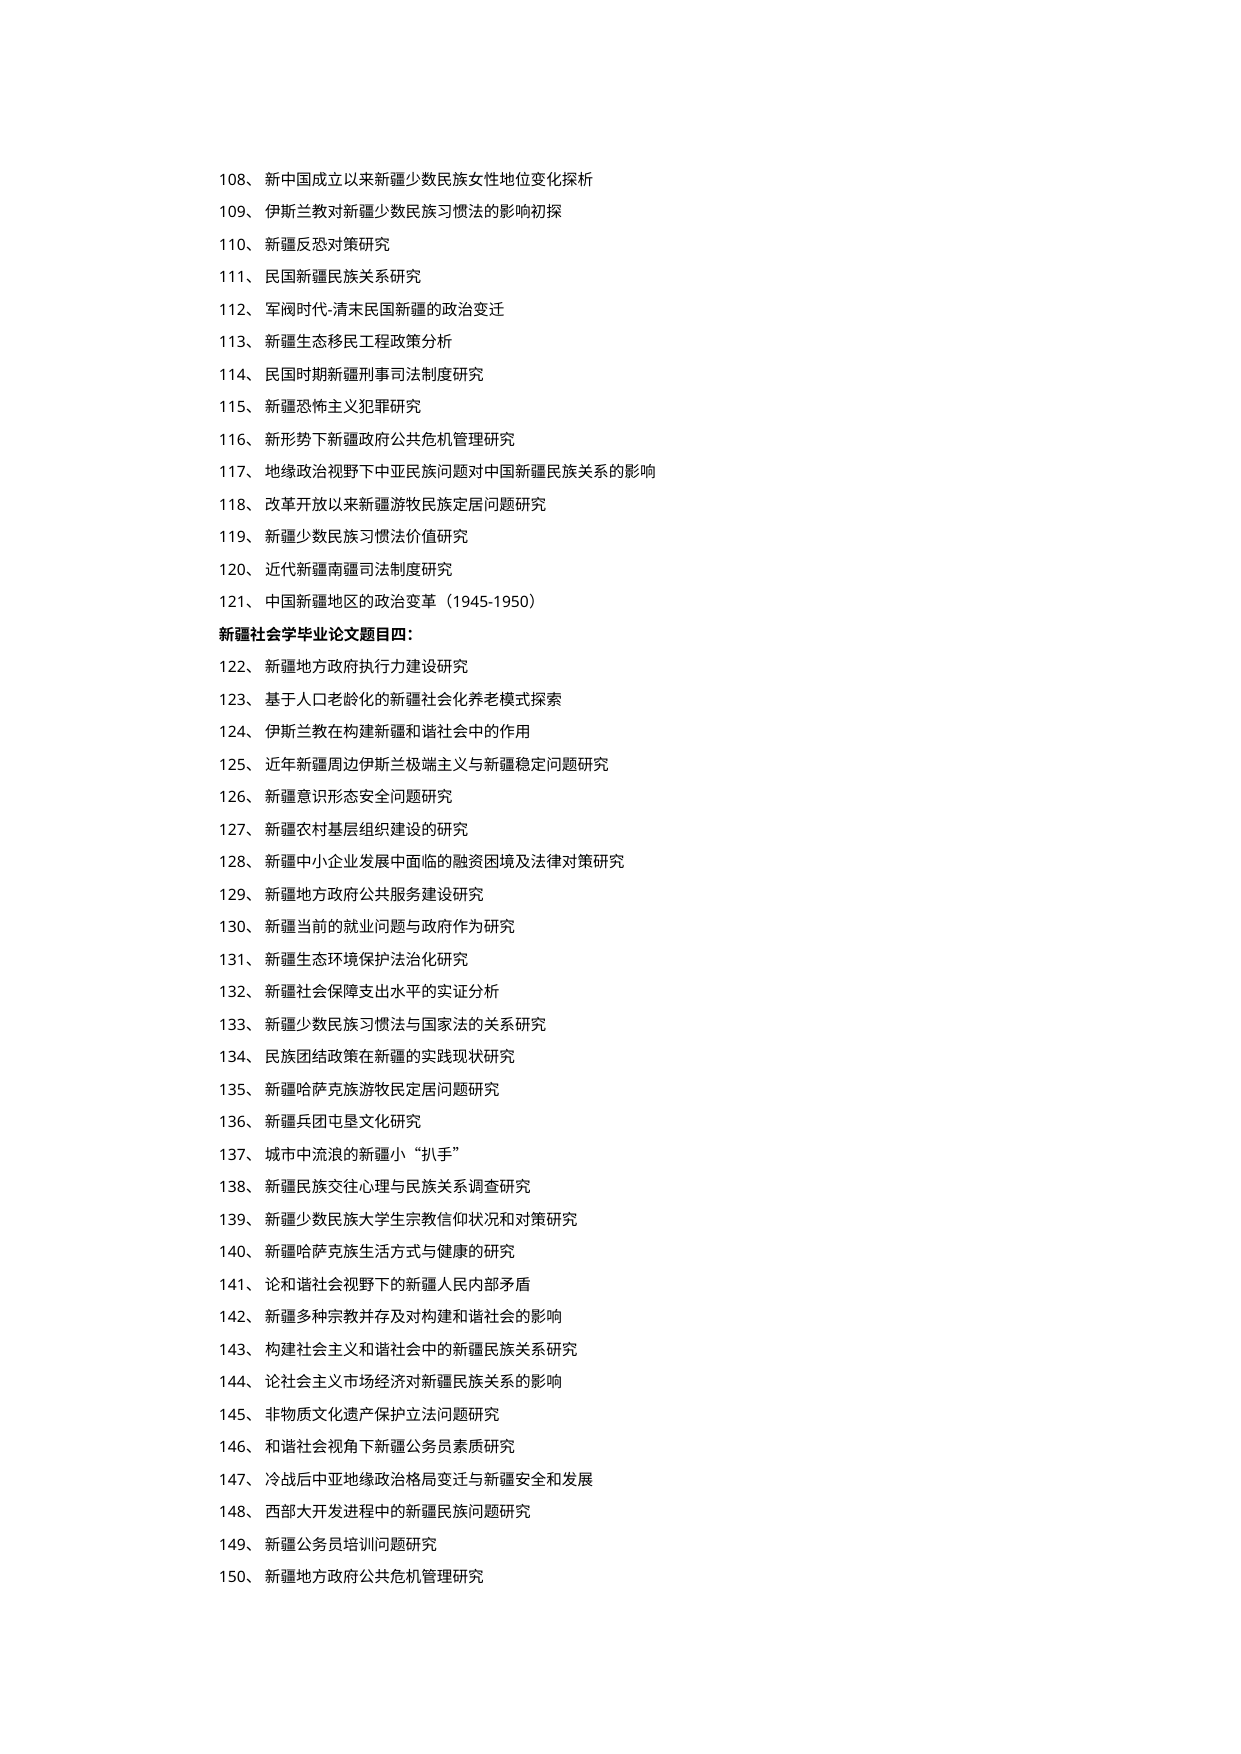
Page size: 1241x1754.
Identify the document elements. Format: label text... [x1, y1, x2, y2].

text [187, 649, 1053, 1592]
text 新疆社会学毕业论文题目四： [187, 617, 1053, 649]
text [187, 162, 1053, 617]
